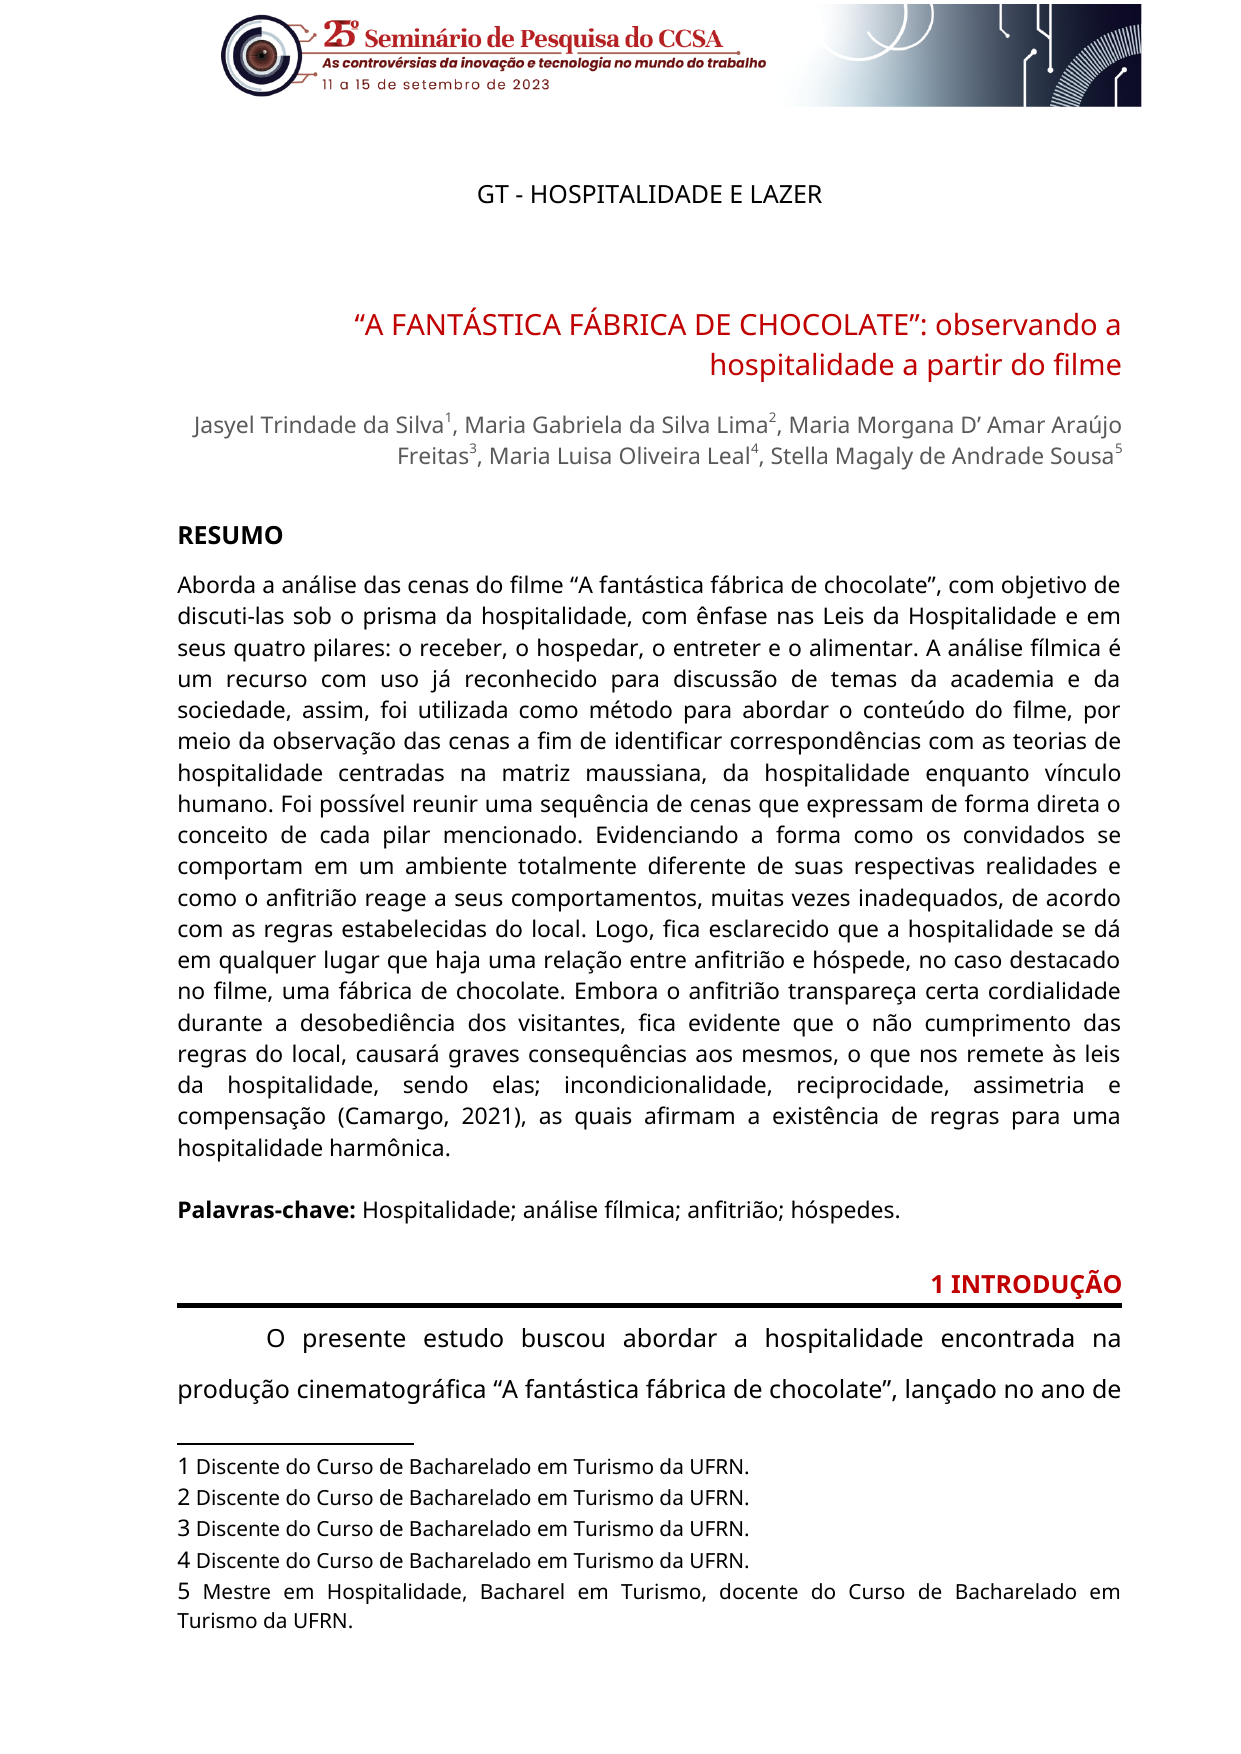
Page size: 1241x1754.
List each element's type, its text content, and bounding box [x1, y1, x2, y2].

text Jasyel Trindade da Silva, Maria Gabriela da Silva Lima, Maria Morgana D’ Amar Araújo Freitas, Maria Luisa Oliveira Leal, Stella Magaly de Andrade Sousa [177, 408, 1122, 471]
text Aborda a análise das cenas do filme “A fantástica fábrica de chocolate”, com objetivo de discuti-las sob o prisma da hospitalidade, com ênfase nas Leis da Hospitalidade e em seus quatro pilares: o receber, o hospedar, o entreter e o alimentar. A análise fílmica é um recurso com uso já reconhecido para discussão de temas da academia e da sociedade, assim, foi utilizada como método para abordar o conteúdo do filme, por meio da observação das cenas a fim de identificar correspondências com as teorias de hospitalidade centradas na matriz maussiana, da hospitalidade enquanto vínculo humano. Foi possível reunir uma sequência de cenas que expressam de forma direta o conceito de cada pilar mencionado. Evidenciando a forma como os convidados se comportam em um ambiente totalmente diferente de suas respectivas realidades e como o anfitrião reage a seus comportamentos, muitas vezes inadequados, de acordo com as regras estabelecidas do local. Logo, fica esclarecido que a hospitalidade se dá em qualquer lugar que haja uma relação entre anfitrião e hóspede, no caso destacado no filme, uma fábrica de chocolate. Embora o anfitrião transpareça certa cordialidade durante a desobediência dos visitantes, fica evidente que o não cumprimento das regras do local, causará graves consequências aos mesmos, o que nos remete às leis da hospitalidade, sendo elas; incondicionalidade, reciprocidade, assimetria e compensação (Camargo, 2021), as quais afirmam a existência de regras para uma hospitalidade harmônica. [177, 569, 1122, 1163]
text Palavras-chave: Hospitalidade; análise fílmica; anfitrião; hóspedes. [177, 1194, 1122, 1225]
text GT - HOSPITALIDADE E LAZER [177, 177, 1122, 211]
picture [208, 4, 1142, 107]
subtitle 1 INTRODUÇÃO [177, 1267, 1122, 1303]
title “A FANTÁSTICA FÁBRICA DE CHOCOLATE”: observando a hospitalidade a partir do filme [177, 304, 1122, 383]
text RESUMO [177, 518, 1122, 552]
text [177, 1320, 1122, 1405]
